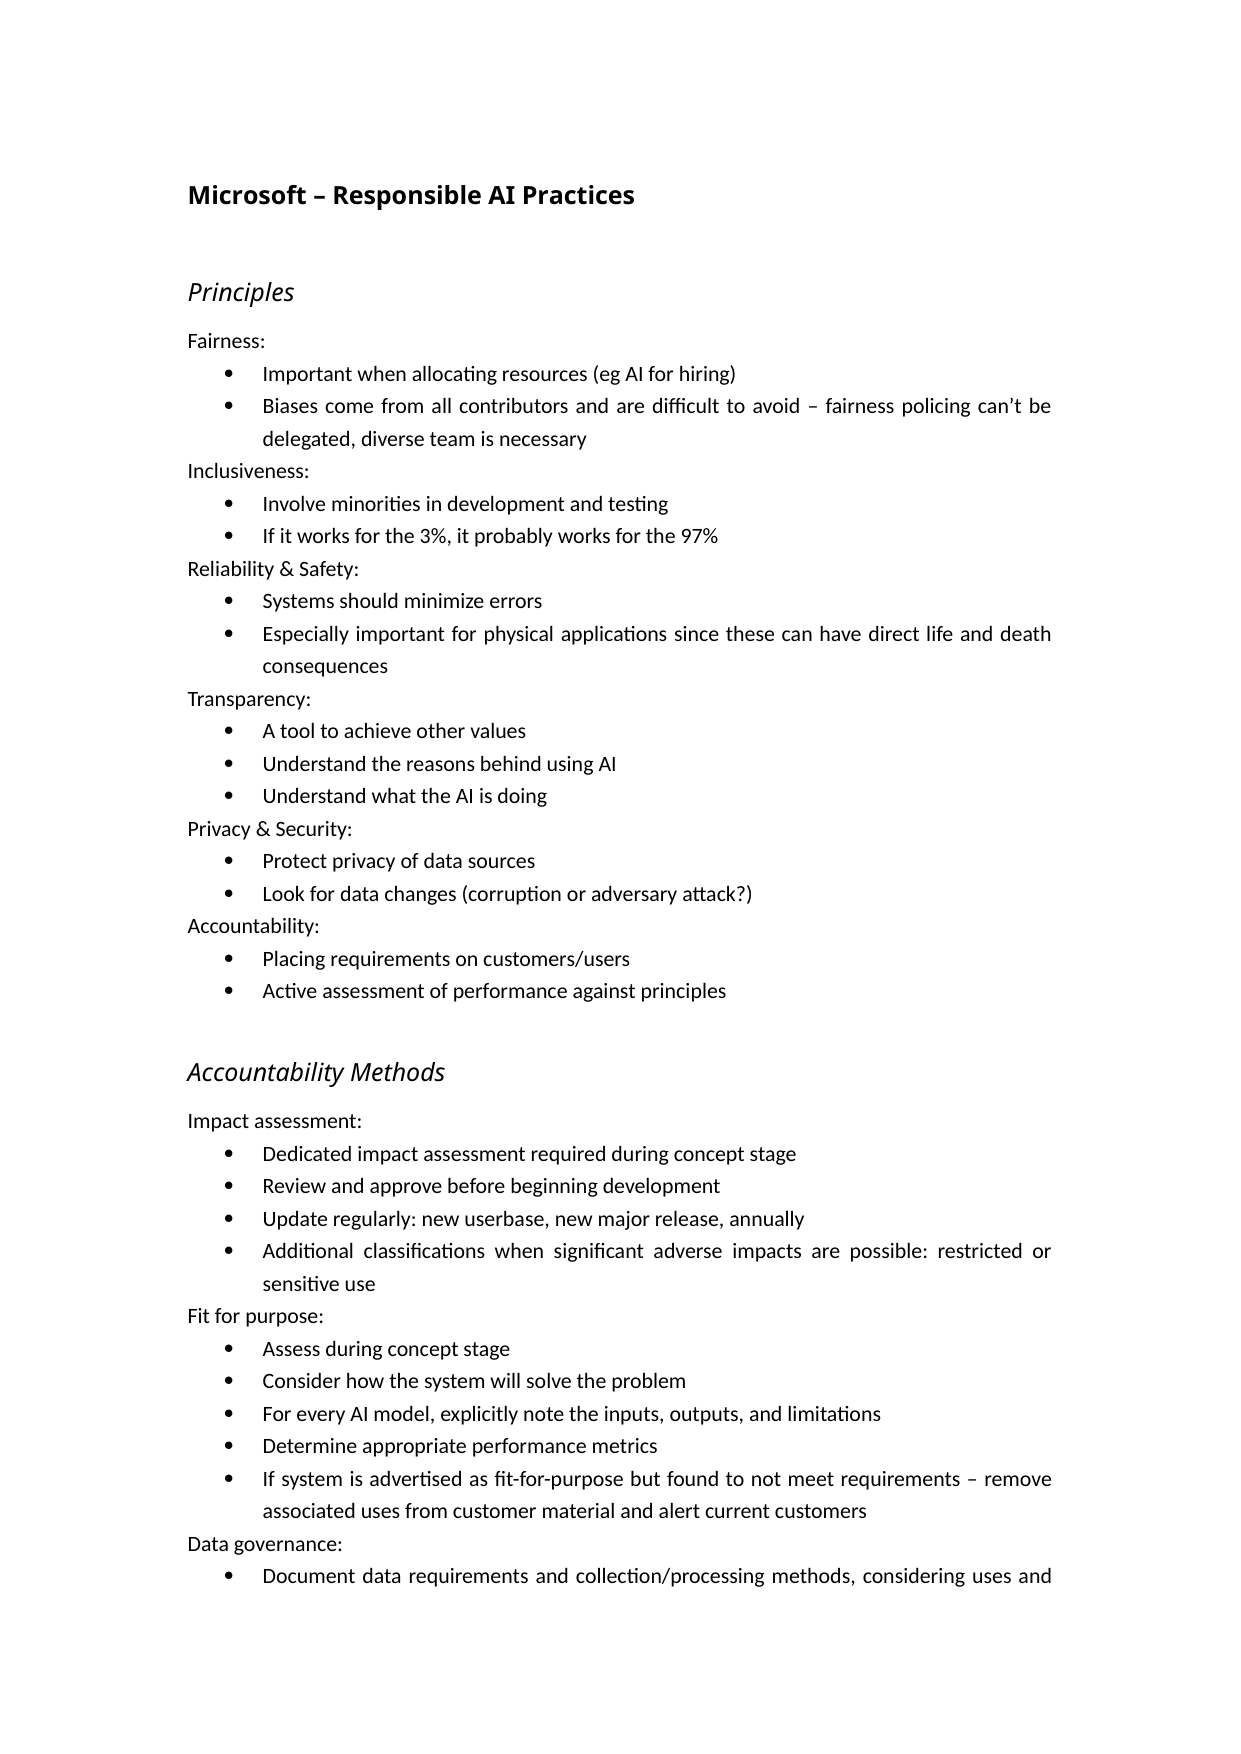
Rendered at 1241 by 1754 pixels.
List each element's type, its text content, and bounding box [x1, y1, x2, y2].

list Update regularly: new userbase, new major release, annually [225, 1202, 1053, 1234]
text Accountability Methods [187, 1039, 1053, 1104]
text Reliability & Safety: [187, 552, 1053, 584]
list For every AI model, explicitly note the inputs, outputs, and limitations [225, 1397, 1053, 1429]
list Especially important for physical applications since these can have direct life and death consequences [225, 617, 1053, 682]
text Accountability: [187, 909, 1053, 942]
list Involve minorities in development and testing [225, 487, 1053, 519]
list Assess during concept stage [225, 1332, 1053, 1364]
list Understand the reasons behind using AI [225, 747, 1053, 779]
text Data governance: [187, 1527, 1053, 1559]
text Microsoft – Responsible AI Practices [187, 162, 1053, 227]
list If it works for the 3%, it probably works for the 97% [225, 519, 1053, 552]
text Principles [187, 259, 1053, 324]
list Systems should minimize errors [225, 584, 1053, 617]
list Protect privacy of data sources [225, 844, 1053, 877]
text Impact assessment: [187, 1104, 1053, 1137]
list Biases come from all contributors and are difficult to avoid – fairness policing can’t be delegated, diverse team is necessary [225, 389, 1053, 454]
list Active assessment of performance against principles [225, 974, 1053, 1007]
list Consider how the system will solve the problem [225, 1364, 1053, 1397]
list Dedicated impact assessment required during concept stage [225, 1137, 1053, 1169]
list Determine appropriate performance metrics [225, 1429, 1053, 1462]
list If system is advertised as fit-for-purpose but found to not meet requirements – remove associated uses from customer material and alert current customers [225, 1462, 1053, 1527]
list Additional classifications when significant adverse impacts are possible: restricted or sensitive use [225, 1234, 1053, 1299]
list A tool to achieve other values [225, 714, 1053, 747]
list Review and approve before beginning development [225, 1169, 1053, 1202]
text Fit for purpose: [187, 1299, 1053, 1332]
text Privacy & Security: [187, 812, 1053, 844]
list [225, 1559, 1053, 1592]
list Placing requirements on customers/users [225, 942, 1053, 974]
list Look for data changes (corruption or adversary attack?) [225, 877, 1053, 909]
text Fairness: [187, 324, 1053, 357]
text Inclusiveness: [187, 454, 1053, 487]
text Transparency: [187, 682, 1053, 714]
list Understand what the AI is doing [225, 779, 1053, 812]
list Important when allocating resources (eg AI for hiring) [225, 357, 1053, 389]
